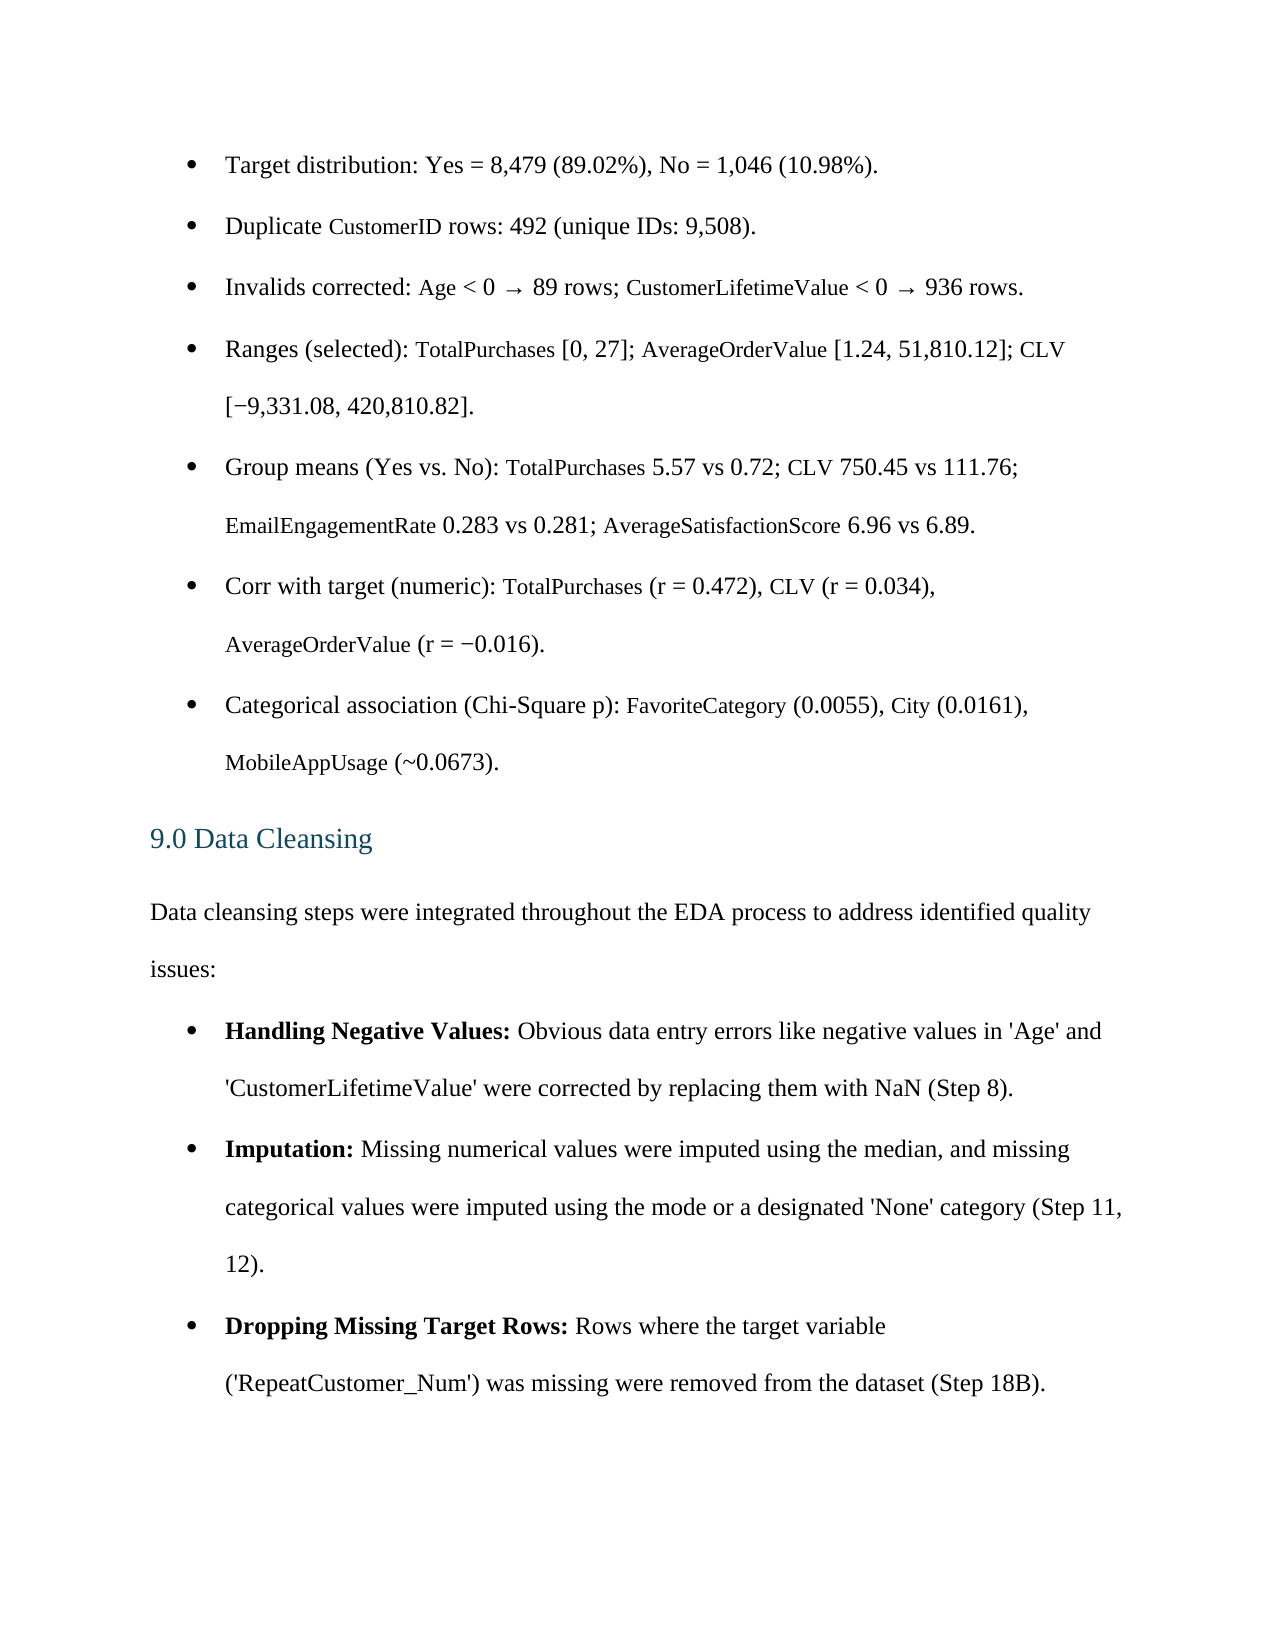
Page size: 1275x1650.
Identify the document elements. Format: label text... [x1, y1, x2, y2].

list Group means (Yes vs. No): TotalPurchases 5.57 vs 0.72; CLV 750.45 vs 111.76; EmailEngagementRate 0.283 vs 0.281; AverageSatisfactionScore 6.96 vs 6.89. [187, 452, 1125, 539]
list Ranges (selected): TotalPurchases [0, 27]; AverageOrderValue [1.24, 51,810.12]; CLV [−9,331.08, 420,810.82]. [187, 334, 1125, 420]
text Data cleansing steps were integrated throughout the EDA process to address identified quality issues: [150, 897, 1125, 983]
list Corr with target (numeric): TotalPurchases (r = 0.472), CLV (r = 0.034), AverageOrderValue (r = −0.016). [187, 571, 1125, 657]
list Duplicate CustomerID rows: 492 (unique IDs: 9,508). [187, 211, 1125, 240]
list Dropping Missing Target Rows: Rows where the target variable ('RepeatCustomer_Num') was missing were removed from the dataset (Step 18B). [187, 1311, 1125, 1397]
list Categorical association (Chi‑Square p): FavoriteCategory (0.0055), City (0.0161), MobileAppUsage (~0.0673). [187, 690, 1125, 776]
list Imputation: Missing numerical values were imputed using the median, and missing categorical values were imputed using the mode or a designated 'None' category (Step 11, 12). [187, 1134, 1125, 1278]
subtitle 9.0 Data Cleansing [150, 822, 1125, 855]
list Handling Negative Values: Obvious data entry errors like negative values in 'Age' and 'CustomerLifetimeValue' were corrected by replacing them with NaN (Step 8). [187, 1016, 1125, 1102]
list Target distribution: Yes = 8,479 (89.02%), No = 1,046 (10.98%). [187, 150, 1125, 179]
list Invalids corrected: Age < 0 → 89 rows; CustomerLifetimeValue < 0 → 936 rows. [187, 272, 1125, 301]
